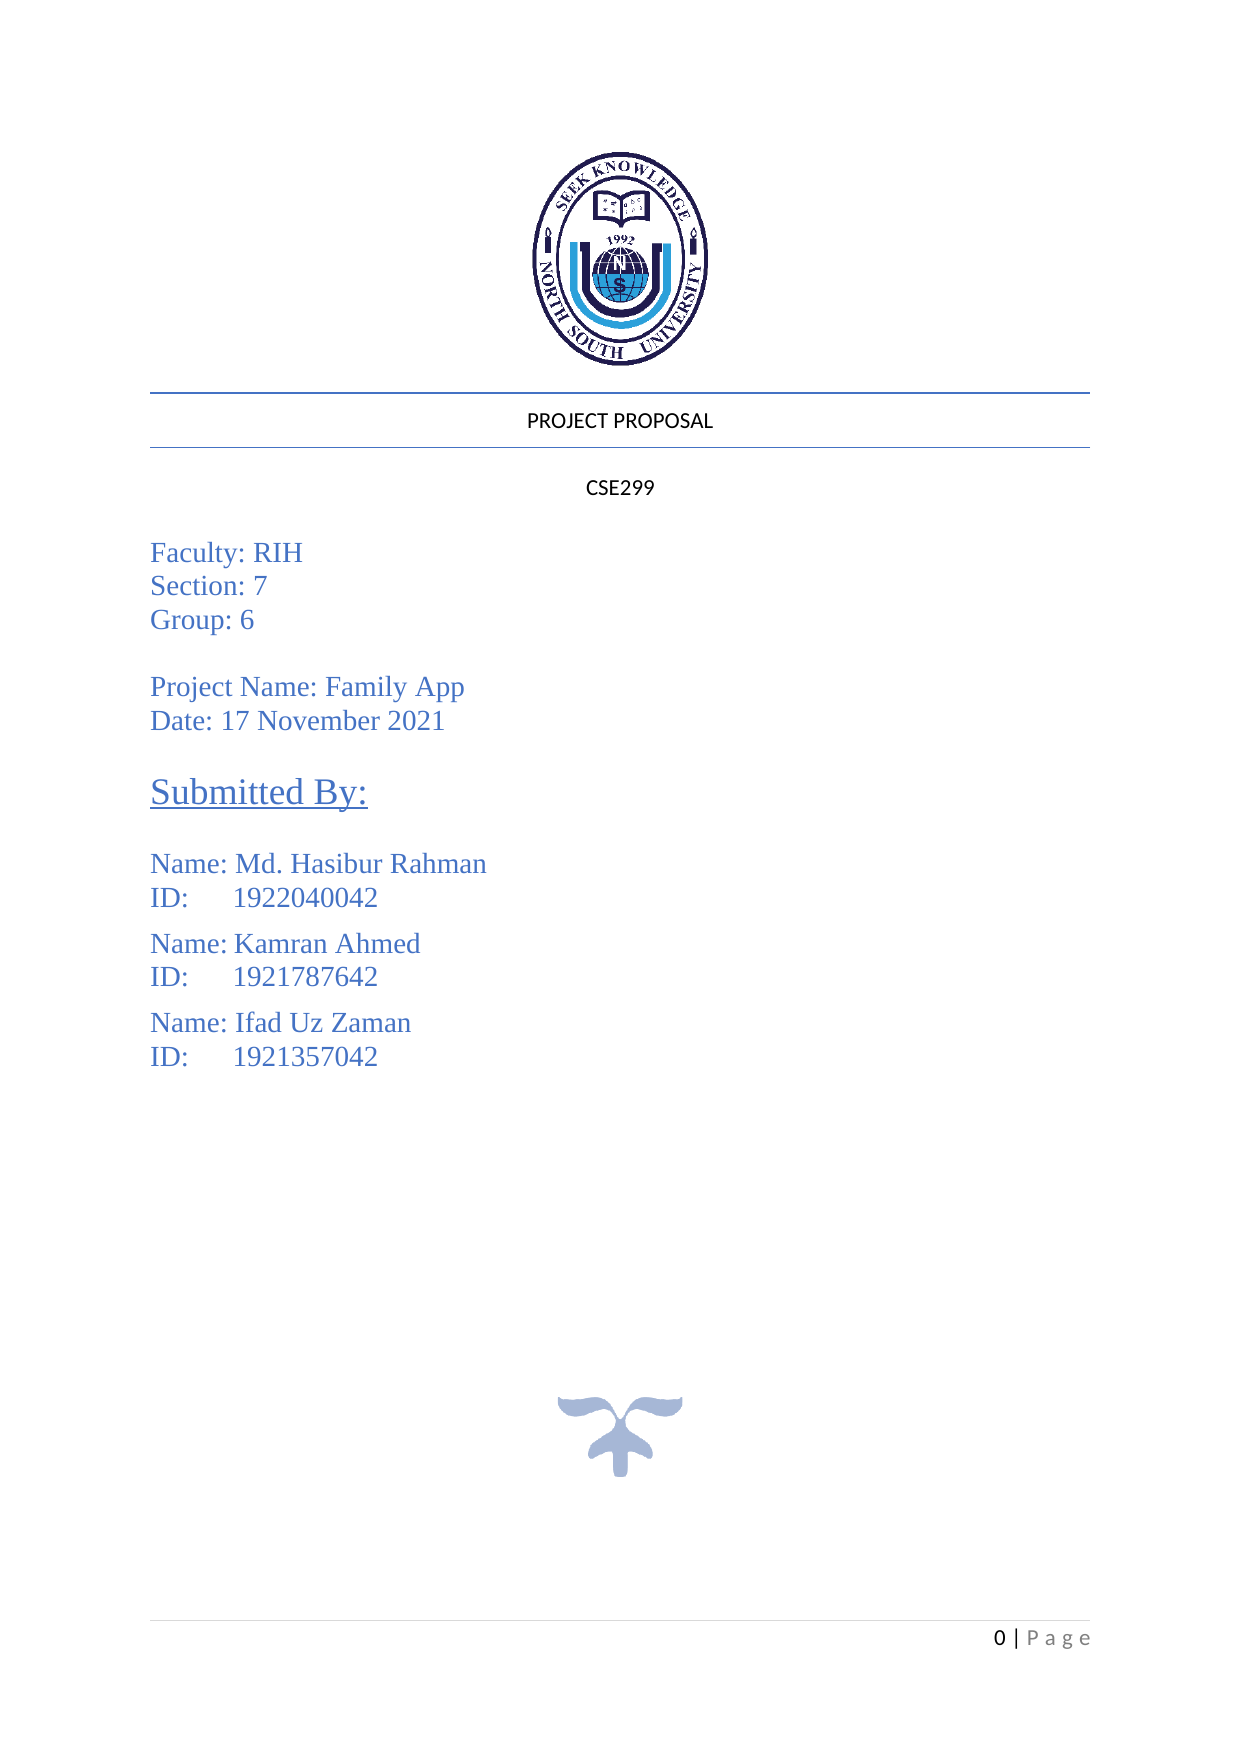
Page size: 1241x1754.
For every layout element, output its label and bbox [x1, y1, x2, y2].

picture [511, 150, 729, 368]
